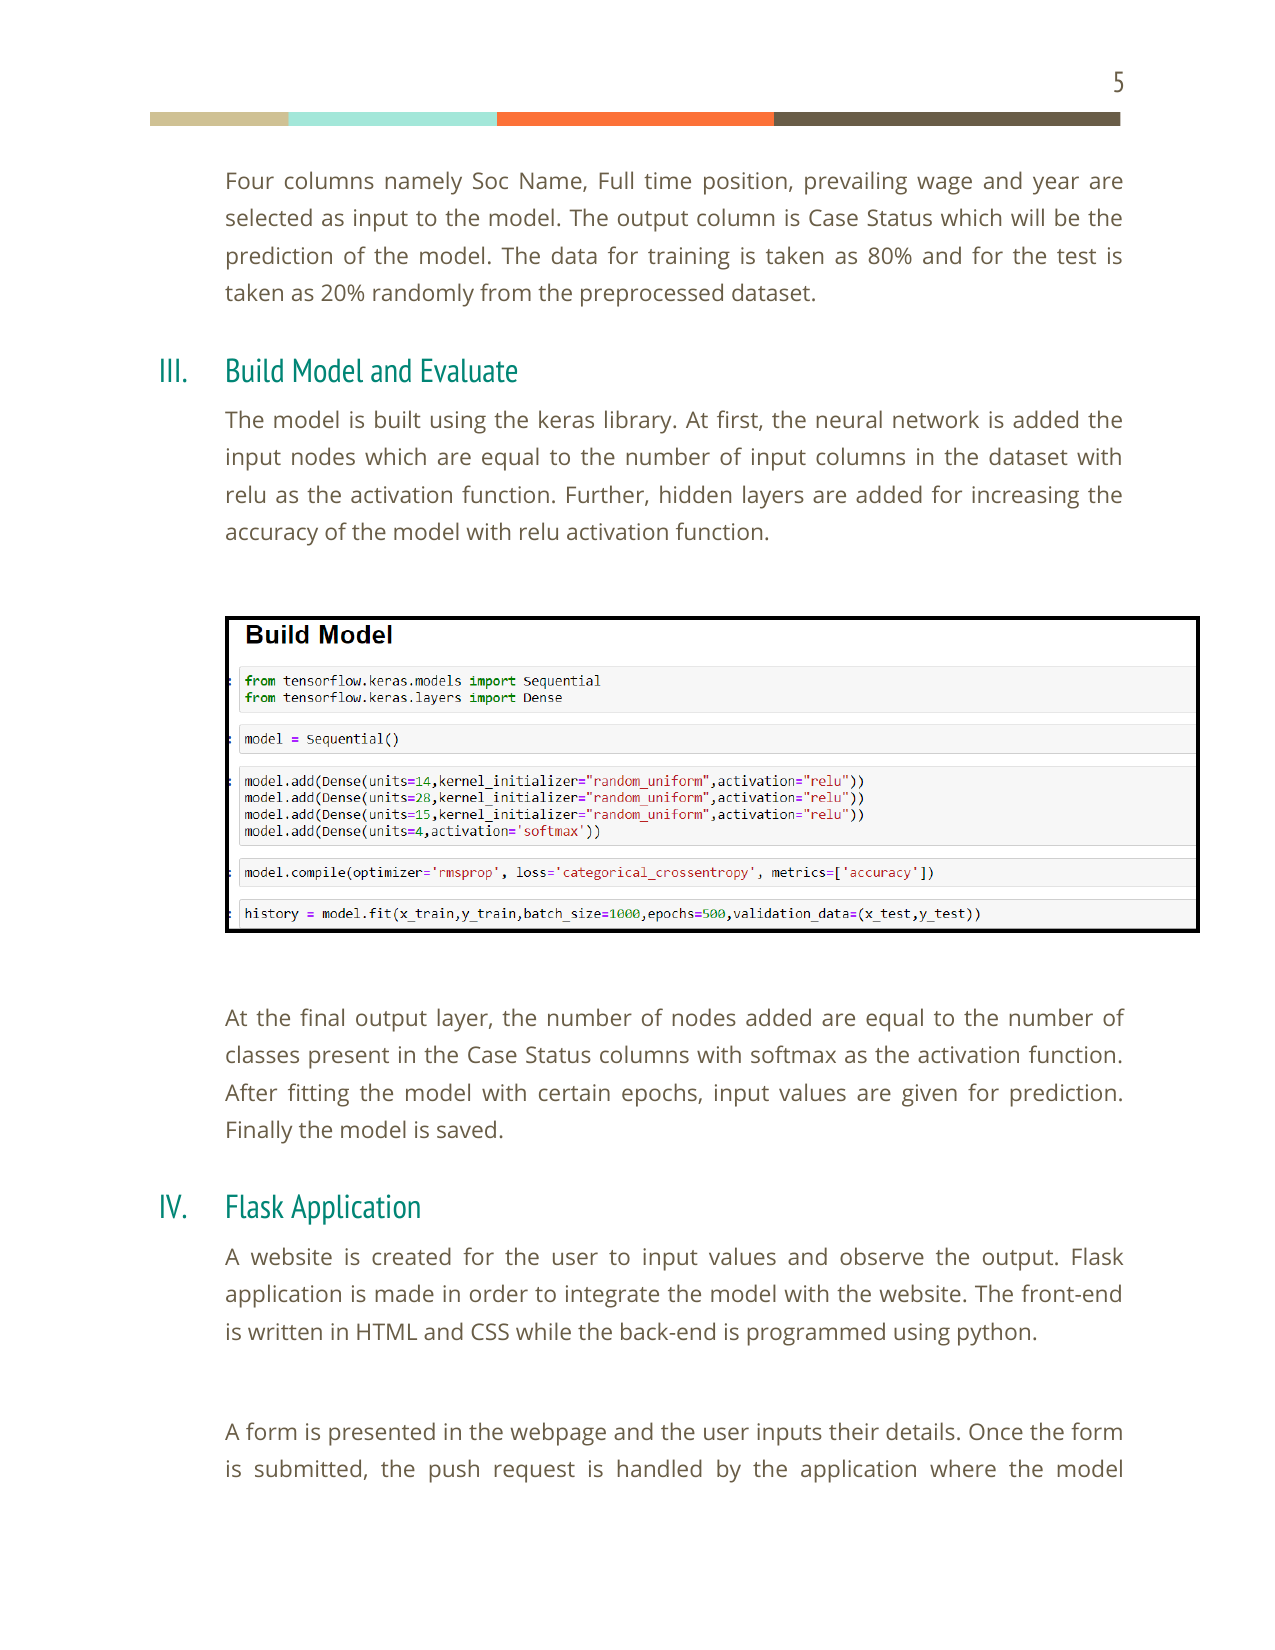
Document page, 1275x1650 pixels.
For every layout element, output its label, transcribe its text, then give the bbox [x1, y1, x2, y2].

picture [150, 112, 1121, 126]
subtitle Build Model and Evaluate [187, 348, 1125, 391]
text Four columns namely Soc Name, Full time position, prevailing wage and year are selected as input to the model. The output column is Case Status which will be the prediction of the model. The data for training is taken as 80% and for the test is taken as 20% randomly from the preprocessed dataset. [225, 165, 1125, 308]
picture [229, 620, 1196, 929]
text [225, 1416, 1125, 1484]
subtitle Flask Application [187, 1185, 1125, 1228]
text The model is built using the keras library. At first, the neural network is added the input nodes which are equal to the number of input columns in the dataset with relu as the activation function. Further, hidden layers are added for increasing the accuracy of the model with relu activation function. [225, 404, 1125, 547]
text A website is created for the user to input values and observe the output. Flask application is made in order to integrate the model with the website. The front-end is written in HTML and CSS while the back-end is programmed using python. [225, 1241, 1125, 1347]
text At the final output layer, the number of nodes added are equal to the number of classes present in the Case Status columns with softmax as the activation function. After fitting the model with certain epochs, input values are given for prediction. Finally the model is saved. [225, 1002, 1125, 1145]
